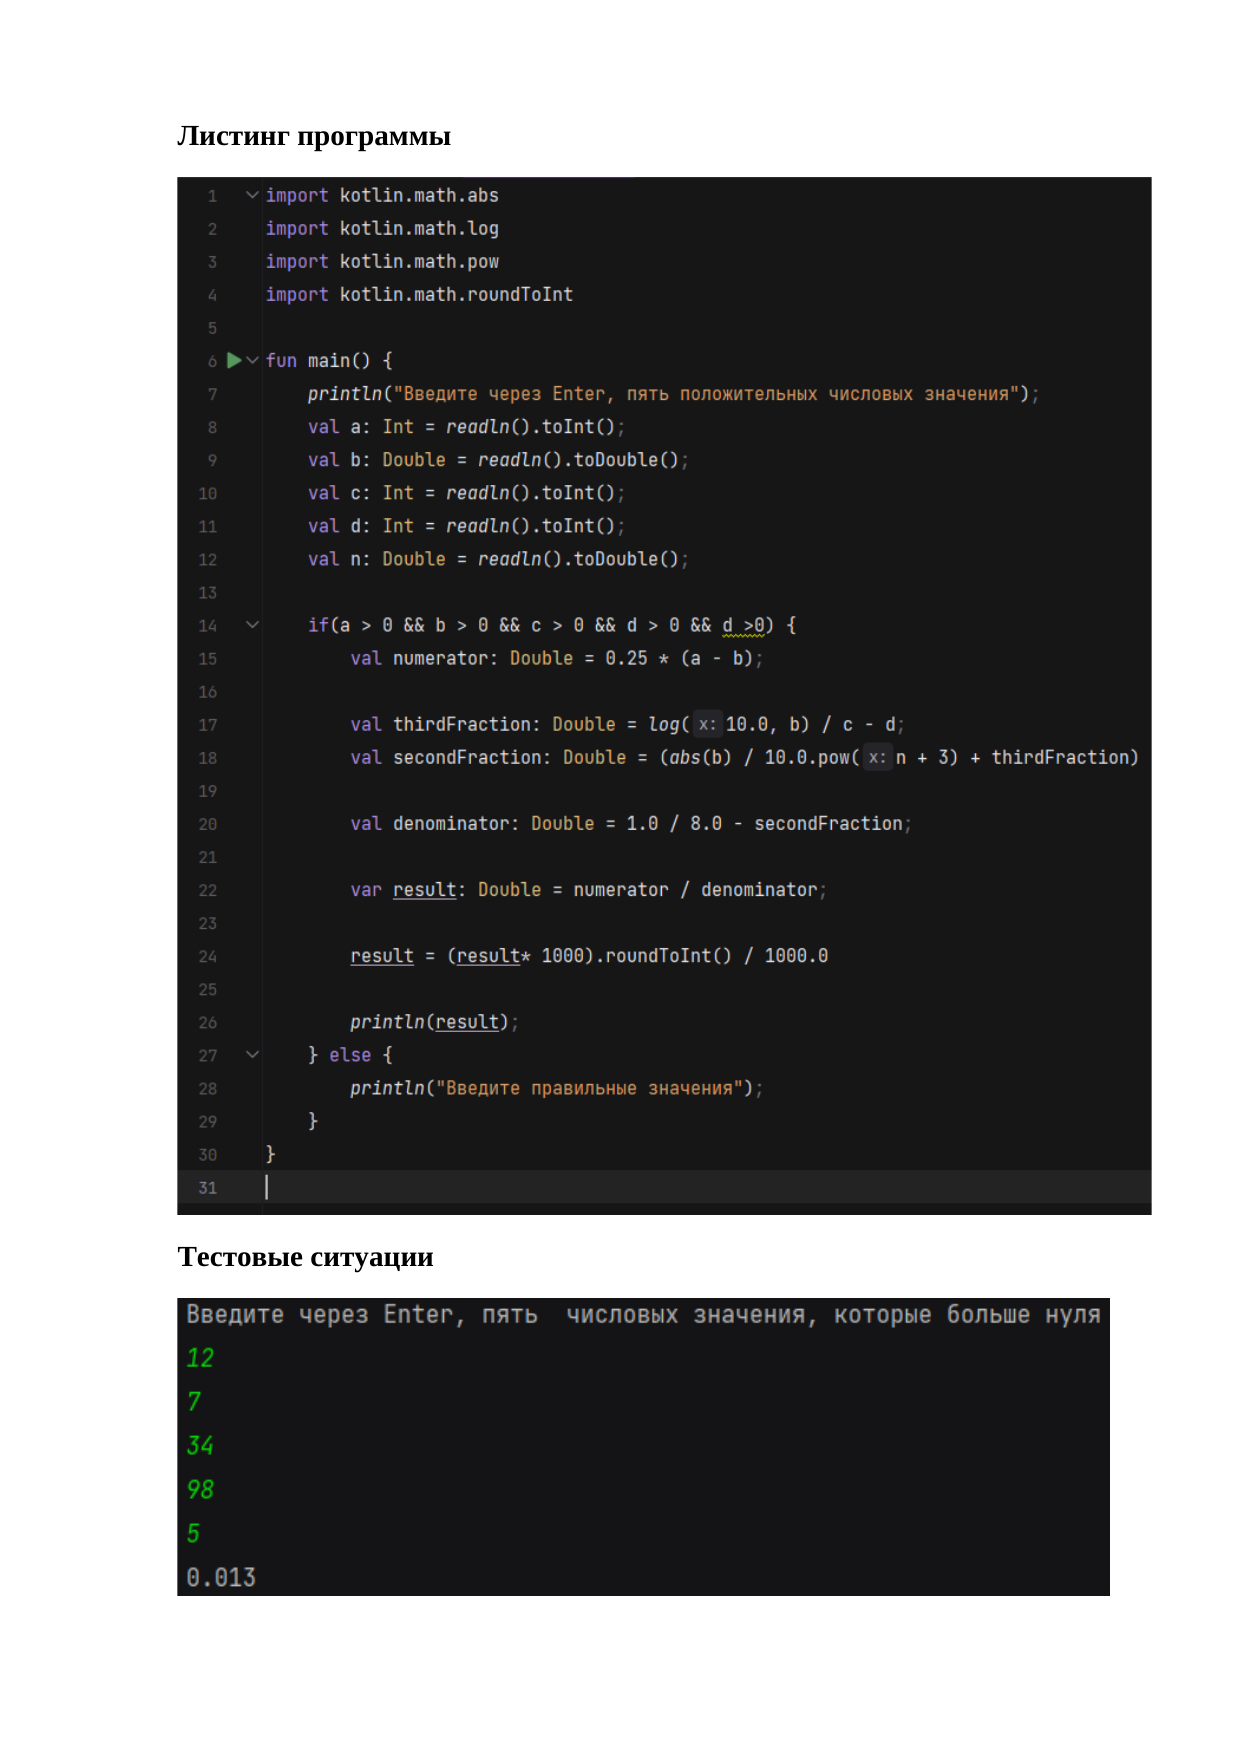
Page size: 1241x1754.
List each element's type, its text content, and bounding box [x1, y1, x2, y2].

text Тестовые ситуации [177, 1239, 1152, 1273]
text Листинг программы [177, 118, 1152, 152]
picture [177, 177, 1152, 1215]
picture [177, 1298, 1110, 1596]
